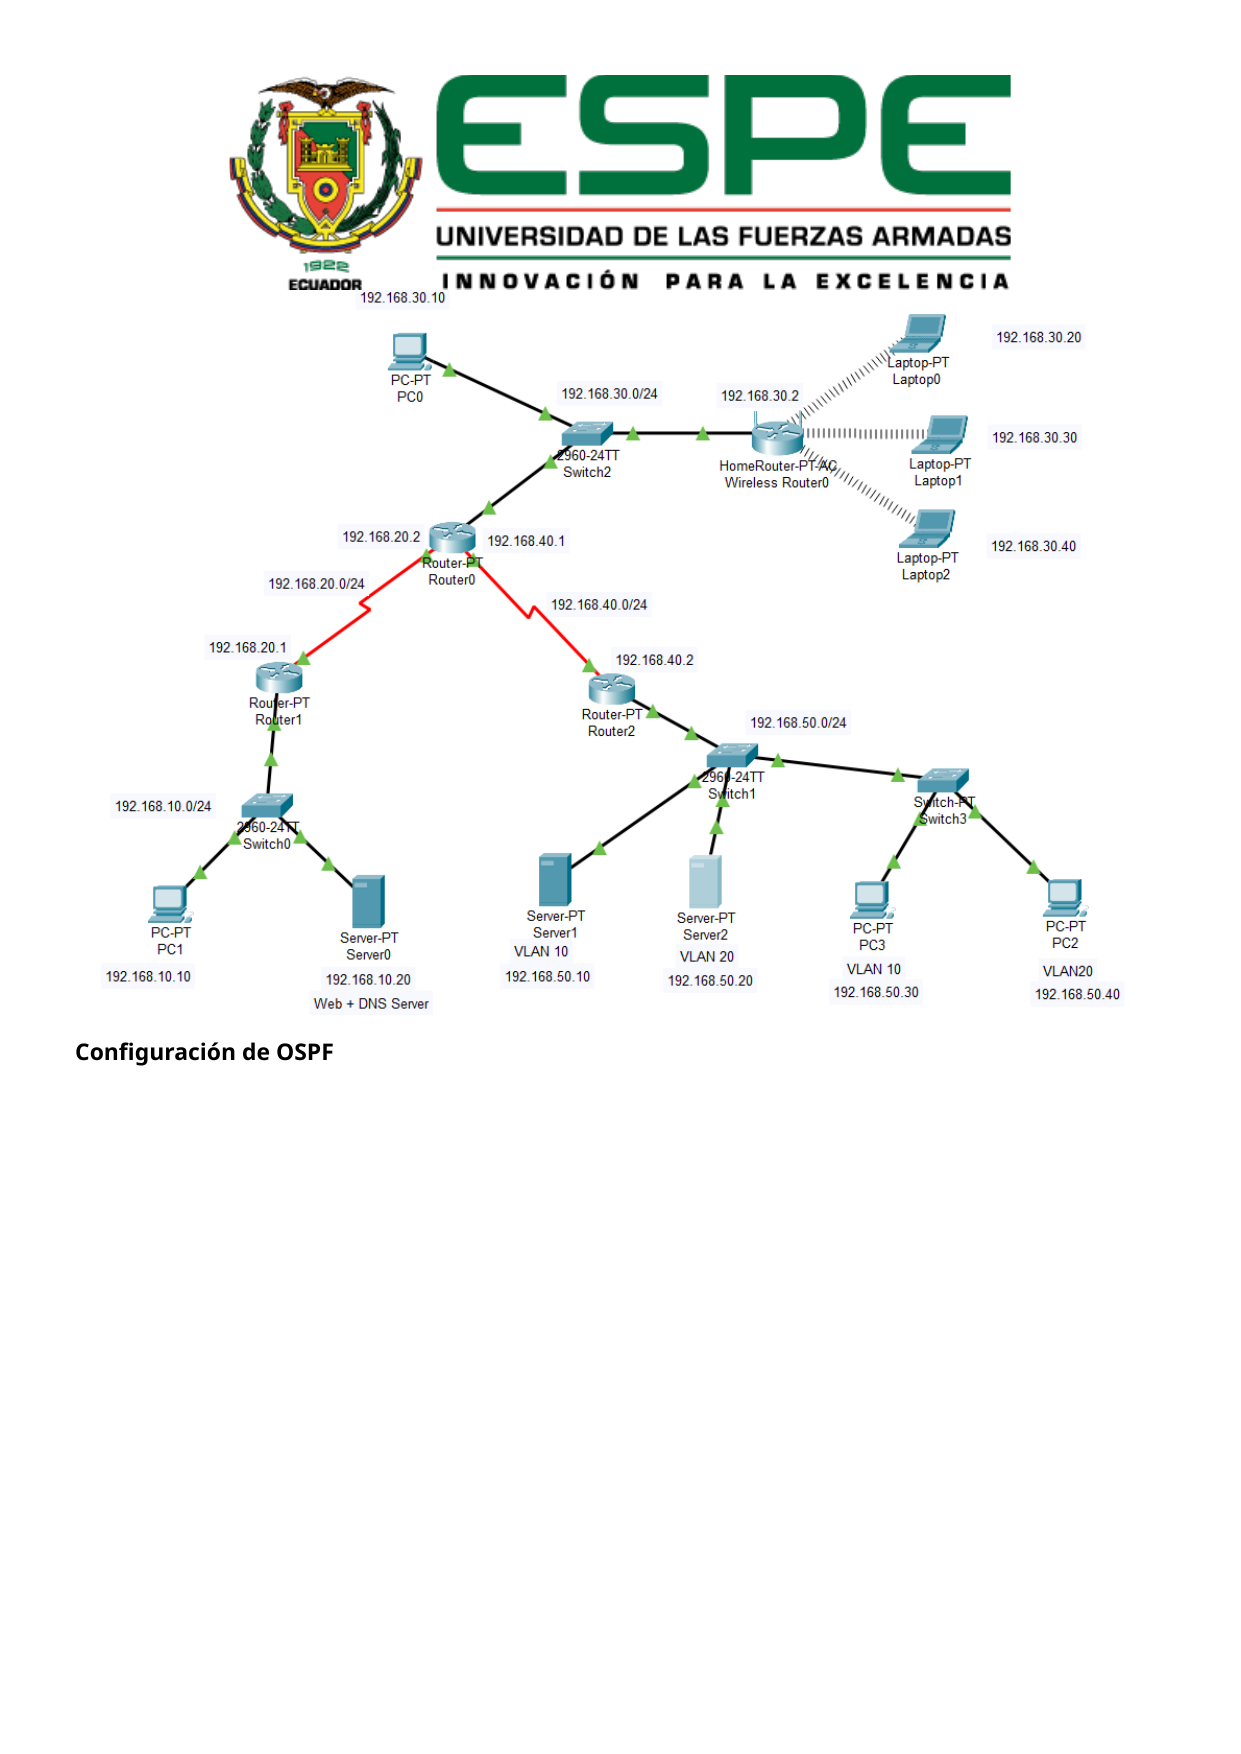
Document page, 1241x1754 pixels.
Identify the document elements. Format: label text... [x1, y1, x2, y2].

picture [75, 75, 1166, 1017]
text Configuración de OSPF [75, 1036, 1165, 1067]
